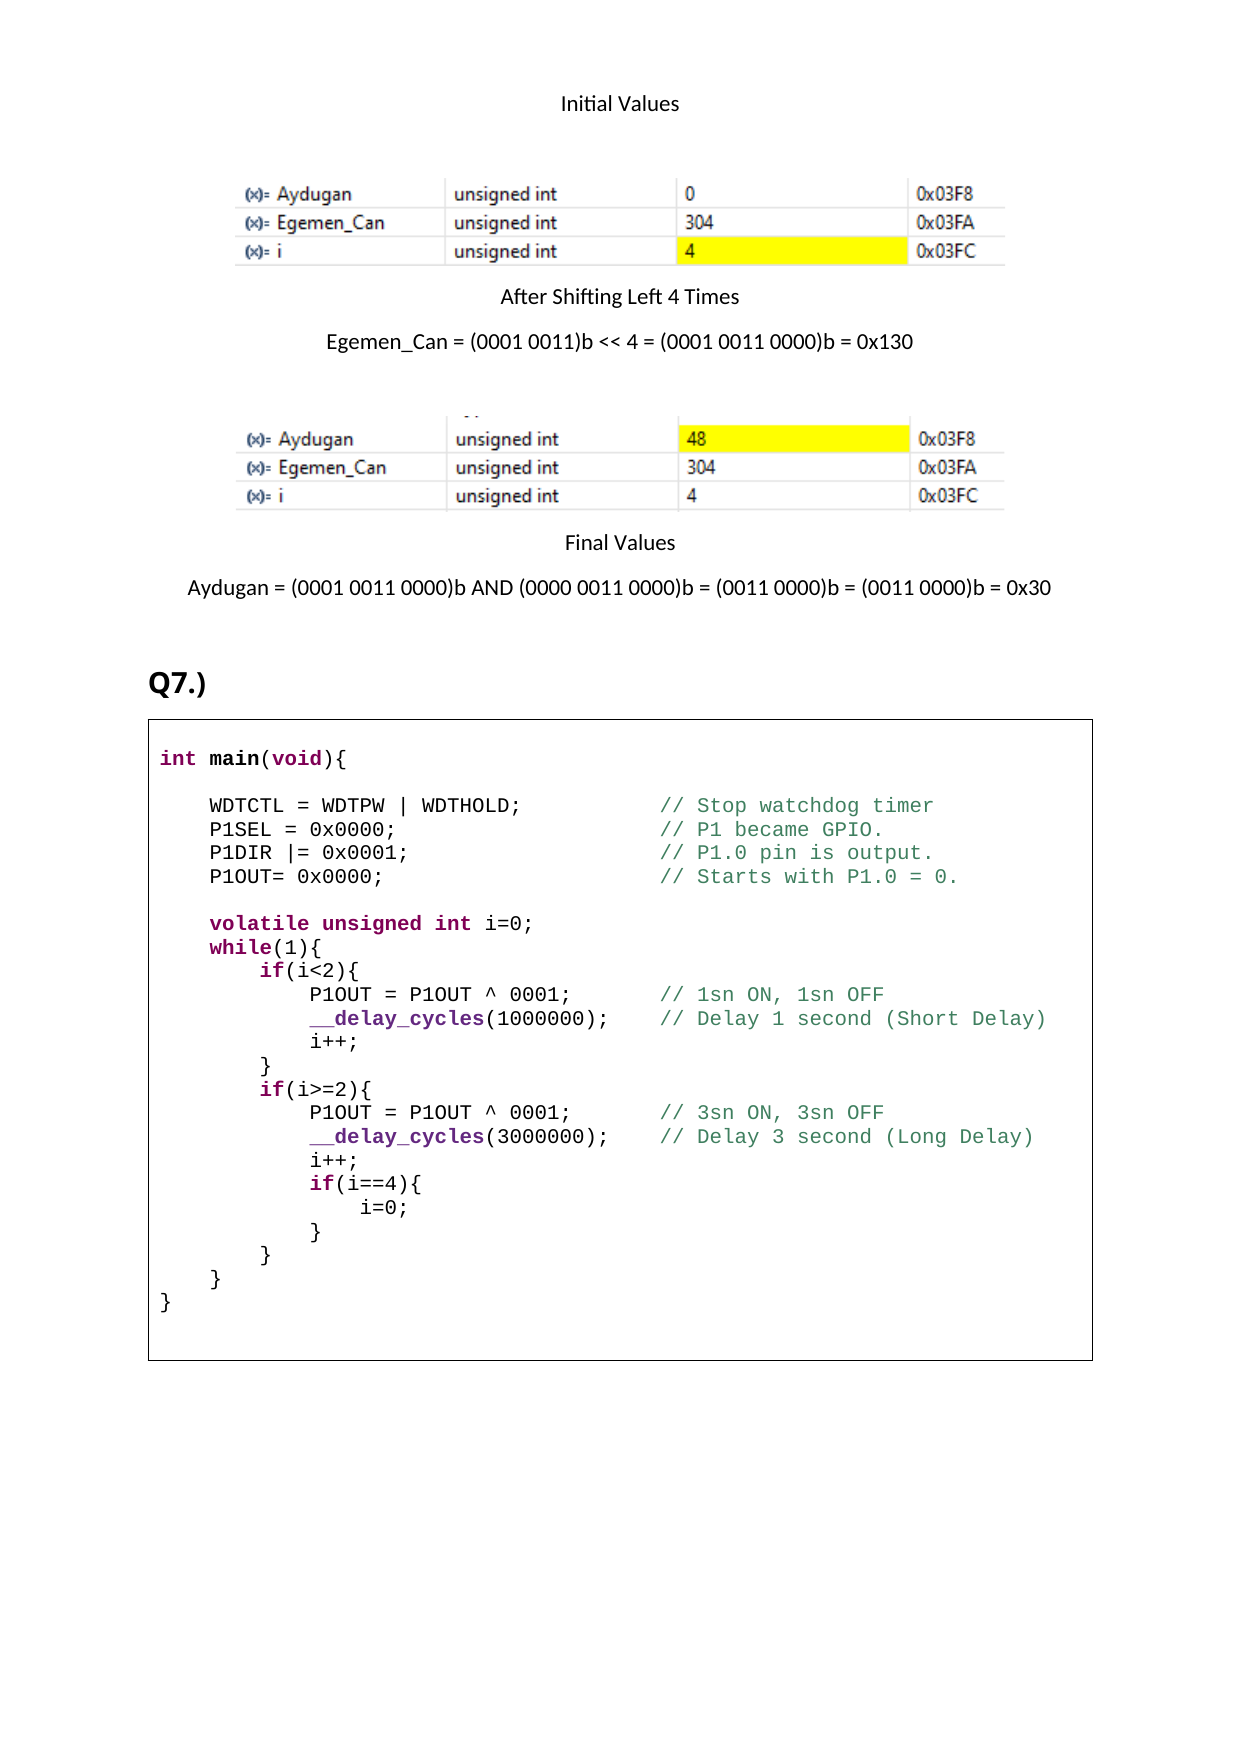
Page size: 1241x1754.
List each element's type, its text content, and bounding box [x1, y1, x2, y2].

text Initial Values [148, 89, 1093, 117]
text Aydugan = (0001 0011 0000)b AND (0000 0011 0000)b = (0011 0000)b = (0011 0000)b = 0x30 [148, 573, 1093, 601]
text After Shifting Left 4 Times [148, 282, 1093, 310]
table_header int main(void){ WDTCTL = WDTPW | WDTHOLD; // Stop watchdog timer P1SEL = 0x0000; // P1 became GPIO. P1DIR |= 0x0001; // P1.0 pin is output. P1OUT= 0x0000; // Starts with P1.0 = 0. volatile unsigned int i=0; while(1){ if(i<2){ P1OUT = P1OUT ^ 0001; // 1sn ON, 1sn OFF __delay_cycles(1000000); // Delay 1 second (Short Delay) i++; } if(i>=2){ P1OUT = P1OUT ^ 0001; // 3sn ON, 3sn OFF __delay_cycles(3000000); // Delay 3 second (Long Delay) i++; if(i==4){ i=0; } } } } [149, 720, 1092, 1359]
picture [235, 178, 1006, 266]
text Q7.) [148, 662, 1093, 702]
text Egemen_Can = (0001 0011)b << 4 = (0001 0011 0000)b = 0x130 [148, 327, 1093, 355]
picture [235, 416, 1005, 512]
text Final Values [148, 528, 1093, 556]
